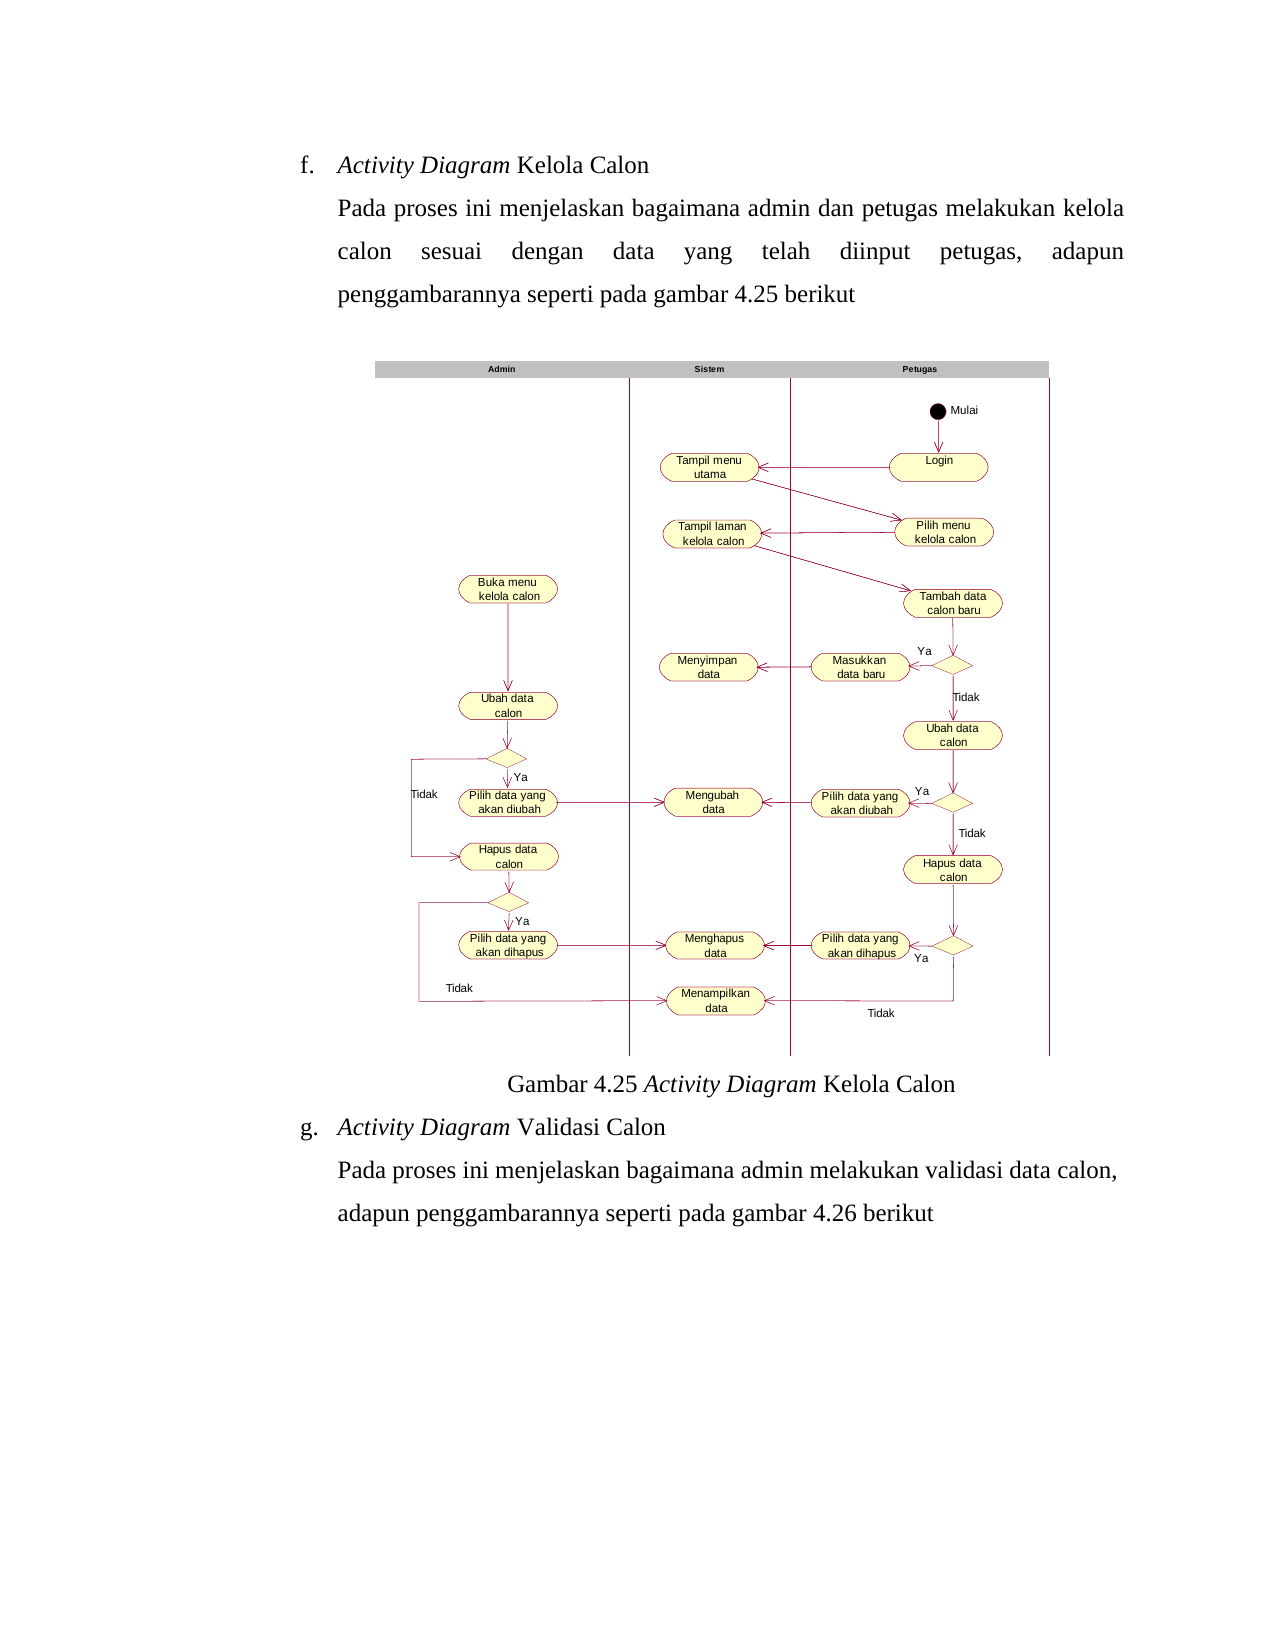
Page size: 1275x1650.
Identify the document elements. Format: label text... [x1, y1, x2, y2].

list Pada proses ini menjelaskan bagaimana admin dan petugas melakukan kelola calon sesuai dengan data yang telah diinput petugas, adapun penggambarannya seperti pada gambar 4.25 berikut [337, 193, 1125, 308]
list Gambar 4.25 Activity Diagram Kelola Calon [337, 1069, 1125, 1098]
list Pada proses ini menjelaskan bagaimana admin melakukan validasi data calon, adapun penggambarannya seperti pada gambar 4.26 berikut [337, 1155, 1125, 1227]
list Activity Diagram Kelola Calon [300, 150, 1125, 179]
list Activity Diagram Validasi Calon [300, 1112, 1125, 1141]
